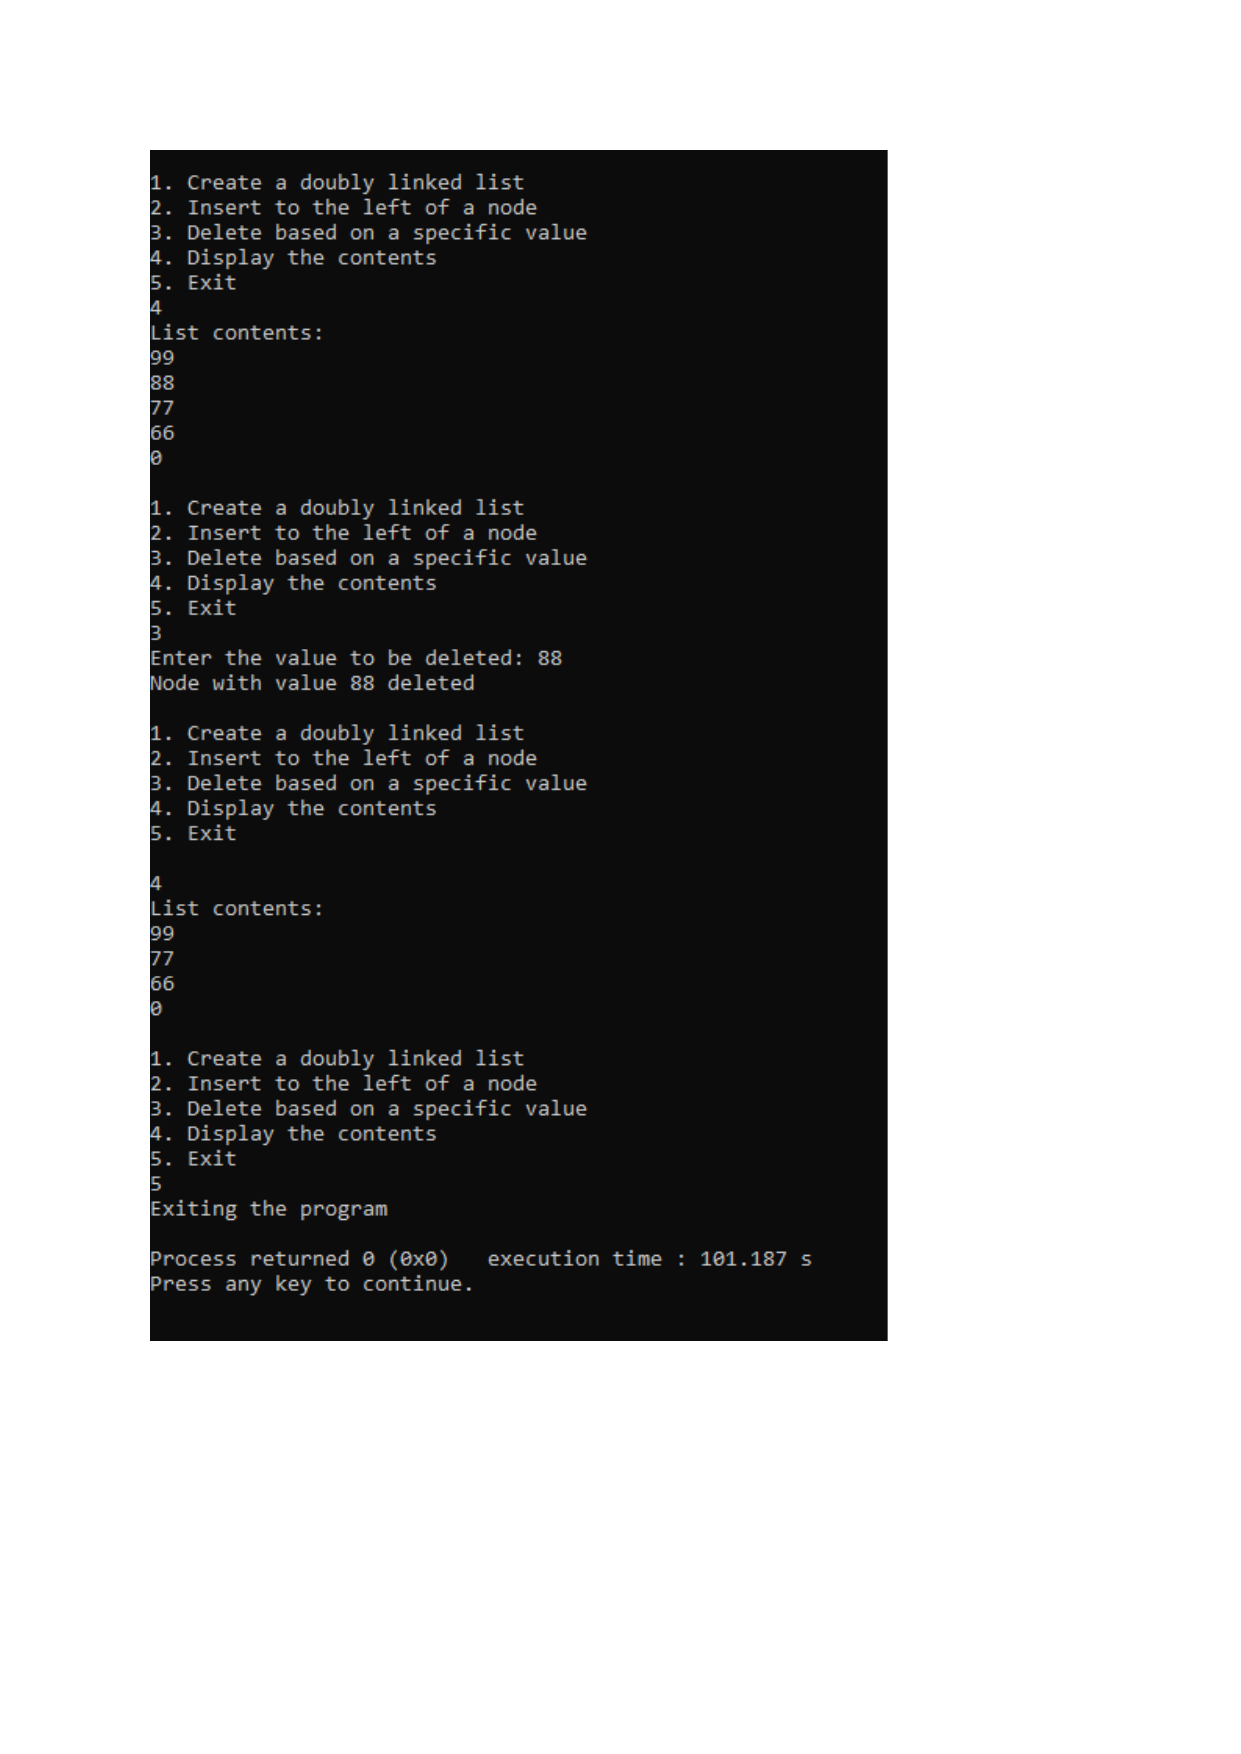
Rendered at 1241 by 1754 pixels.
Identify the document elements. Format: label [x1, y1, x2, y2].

picture [150, 150, 888, 1341]
